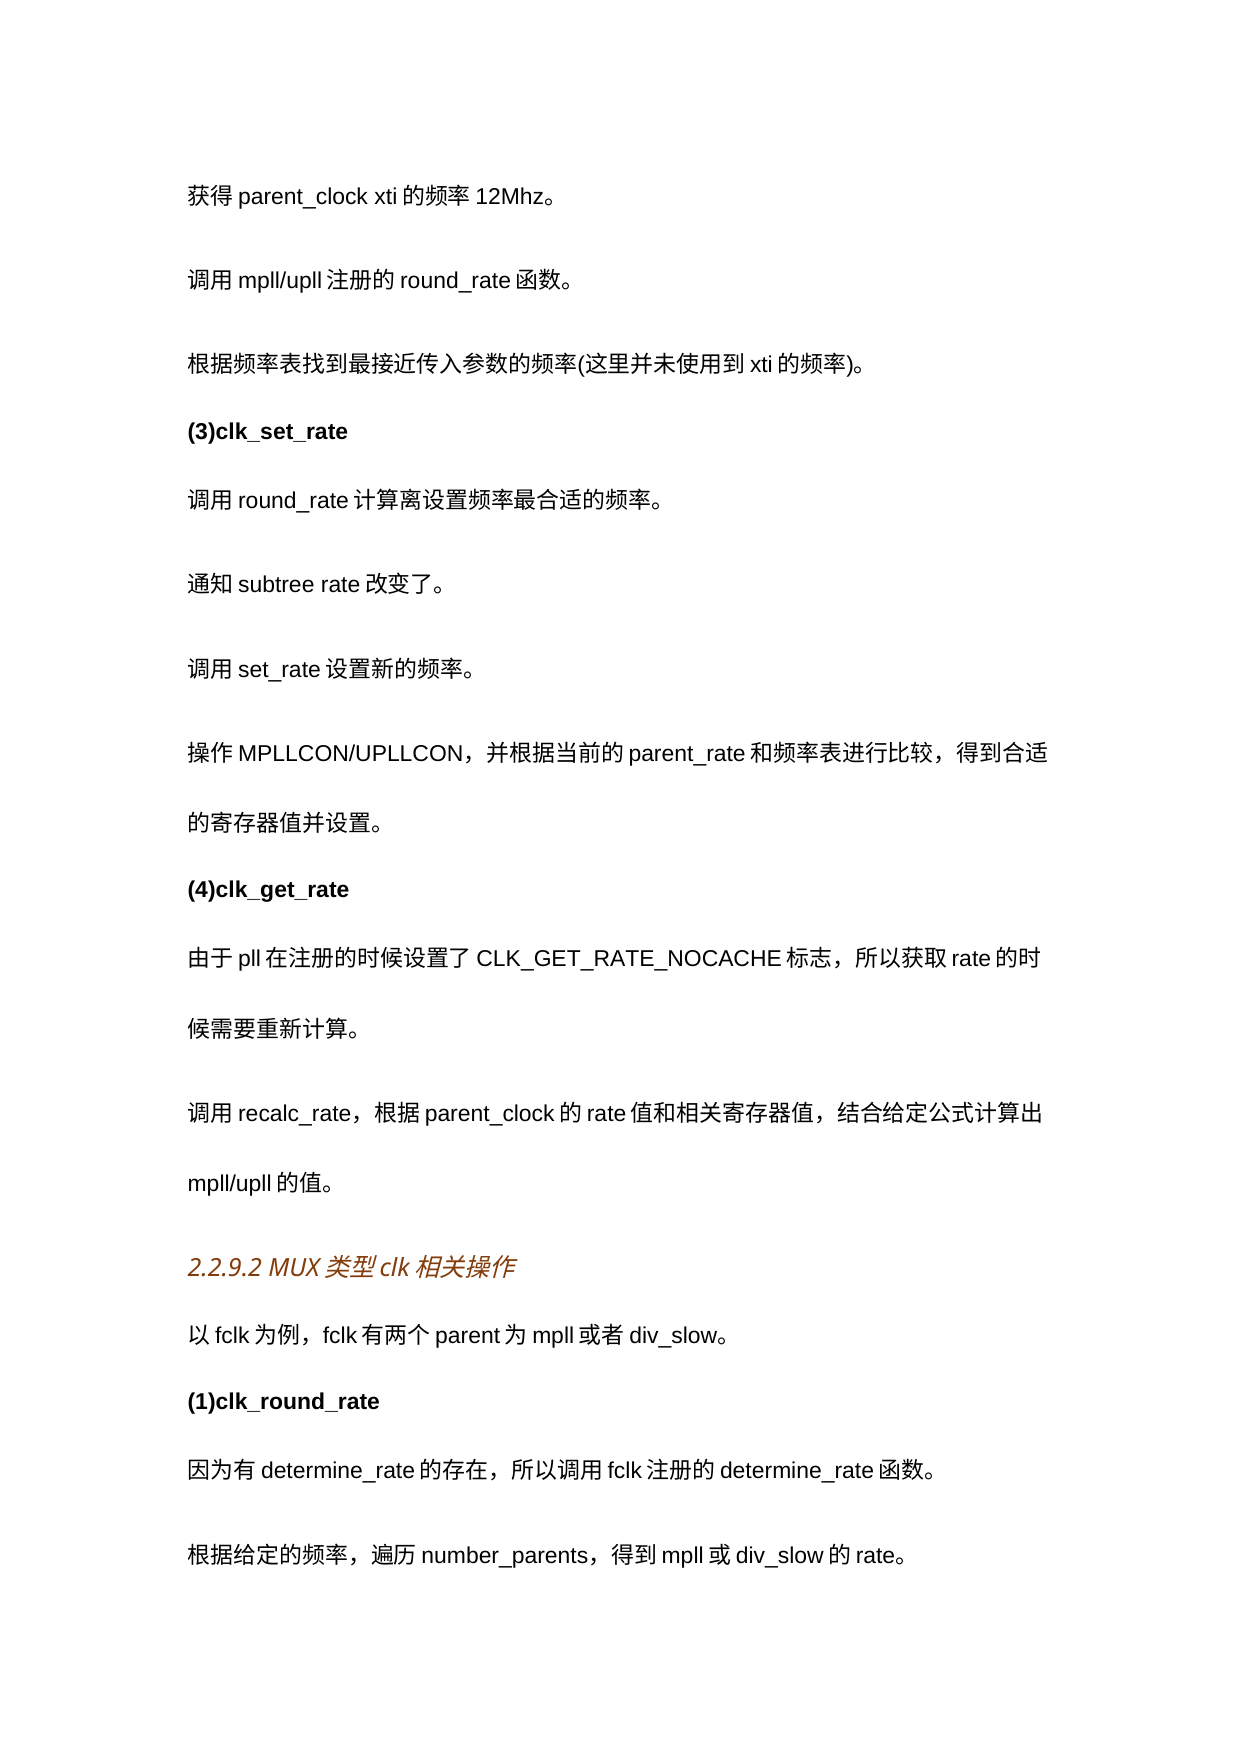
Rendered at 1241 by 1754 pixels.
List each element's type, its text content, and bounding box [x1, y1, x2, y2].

text 调用set_rate设置新的频率。 [187, 634, 1053, 699]
text 获得parent_clock xti的频率12Mhz。 [187, 162, 1053, 227]
text 根据频率表找到最接近传入参数的频率(这里并未使用到xti的频率)。 [187, 331, 1053, 396]
text 由于pll在注册的时候设置了CLK_GET_RATE_NOCACHE标志，所以获取rate的时候需要重新计算。 [187, 924, 1053, 1059]
text 以fclk为例，fclk有两个parent为mpll或者div_slow。 [187, 1301, 1053, 1366]
text (4)clk_get_rate [187, 873, 1053, 906]
text 根据给定的频率，遍历number_parents，得到mpll或div_slow的rate。 [187, 1521, 1053, 1586]
text 调用recalc_rate，根据parent_clock的rate值和相关寄存器值，结合给定公式计算出mpll/upll的值。 [187, 1079, 1053, 1214]
text 因为有determine_rate的存在，所以调用fclk注册的determine_rate函数。 [187, 1437, 1053, 1502]
text 调用round_rate计算离设置频率最合适的频率。 [187, 466, 1053, 531]
text (3)clk_set_rate [187, 415, 1053, 447]
text 调用mpll/upll注册的round_rate函数。 [187, 246, 1053, 311]
text (1)clk_round_rate [187, 1385, 1053, 1418]
subtitle 2.2.9.2 MUX类型clk相关操作 [187, 1233, 1053, 1298]
text 通知subtree rate改变了。 [187, 550, 1053, 615]
text 操作MPLLCON/UPLLCON，并根据当前的parent_rate和频率表进行比较，得到合适的寄存器值并设置。 [187, 719, 1053, 854]
